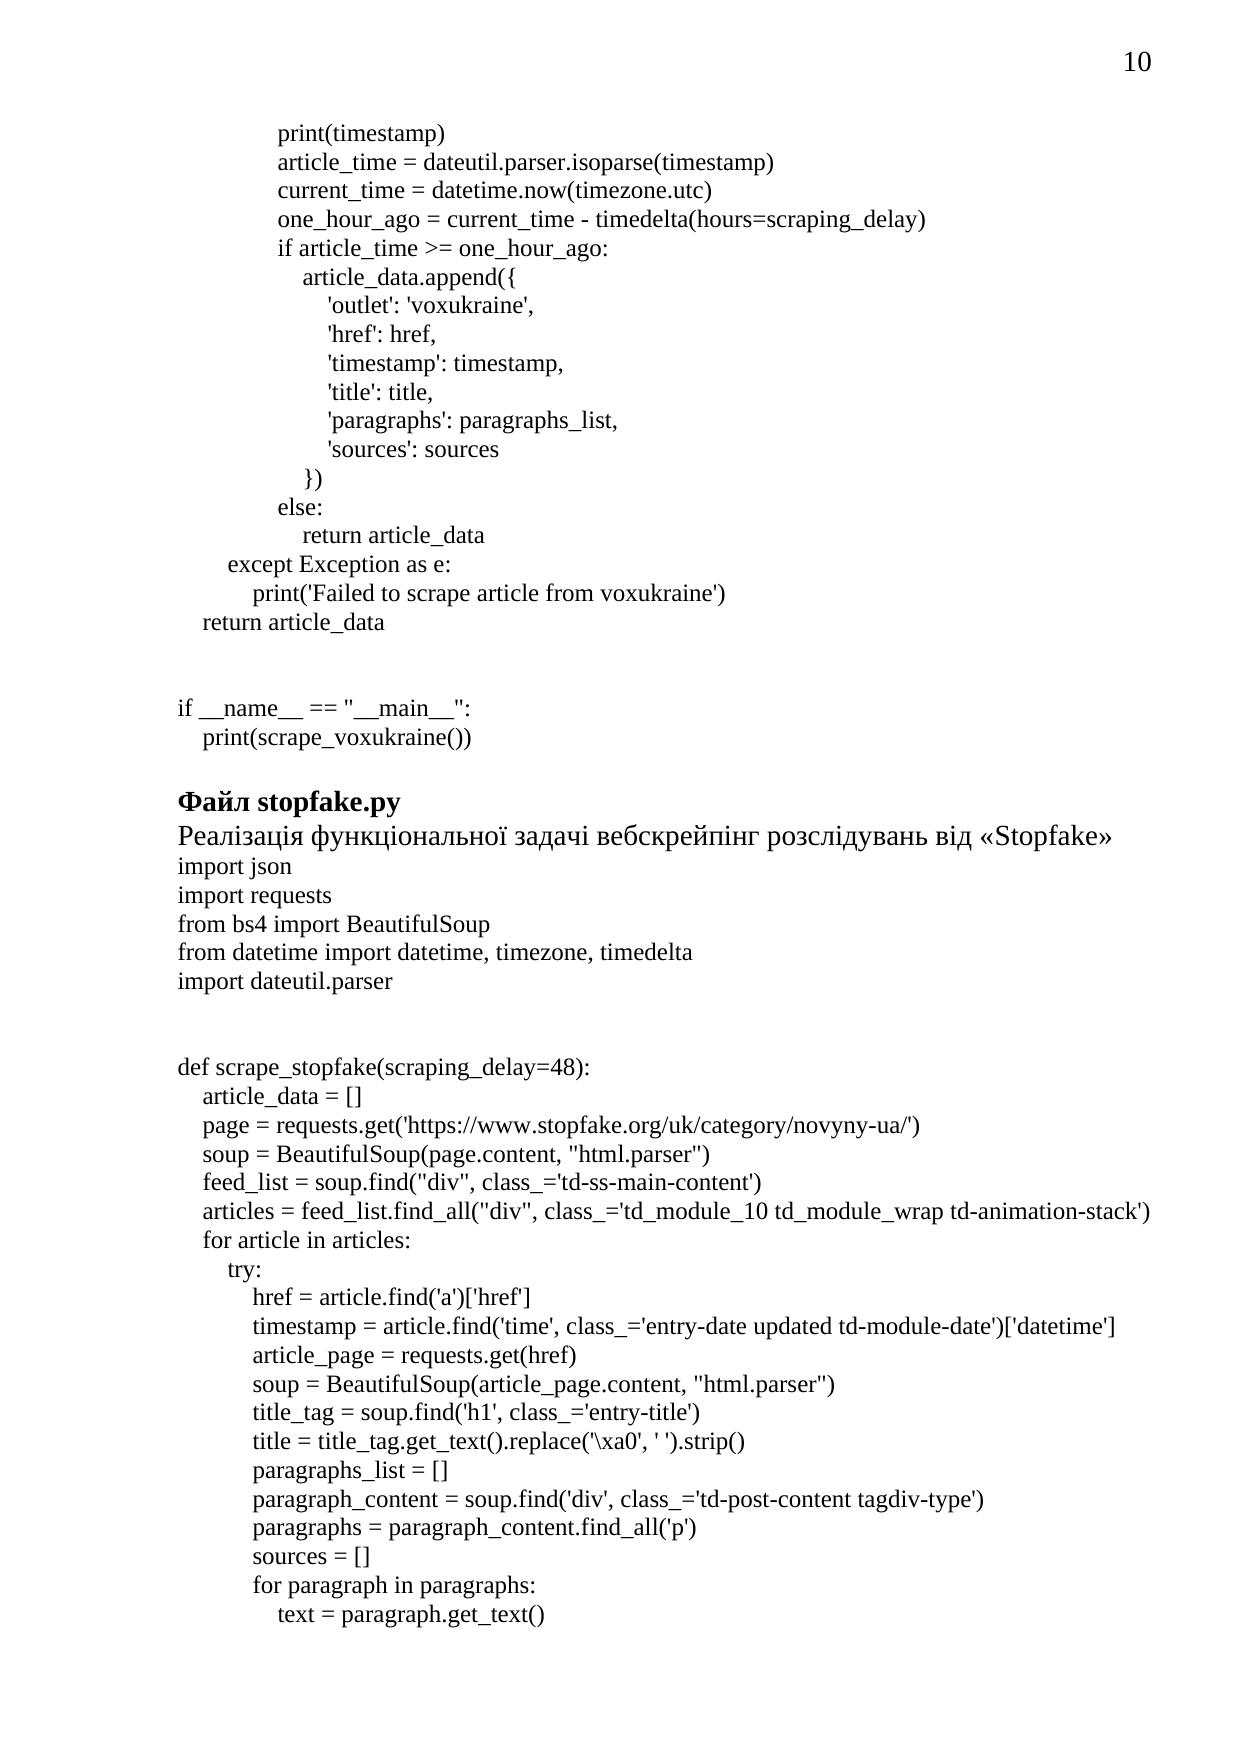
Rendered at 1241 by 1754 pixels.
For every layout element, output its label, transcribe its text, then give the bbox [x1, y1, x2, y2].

text paragraphs = paragraph_content.find_all('p') [177, 1512, 1152, 1541]
text 'paragraphs': paragraphs_list, [177, 406, 1152, 434]
text }) [177, 463, 1152, 492]
text else: [177, 492, 1152, 521]
text Реалізація функціональної задачі вебскрейпінг розслідувань від «Stopfake» [177, 818, 1152, 851]
text paragraphs_list = [] [177, 1455, 1152, 1484]
text article_data = [] [177, 1081, 1152, 1110]
text href = article.find('a')['href'] [177, 1282, 1152, 1311]
text try: [177, 1254, 1152, 1282]
text paragraph_content = soup.find('div', class_='td-post-content tagdiv-type') [177, 1484, 1152, 1512]
text text = paragraph.get_text() [177, 1599, 1152, 1627]
text sources = [] [177, 1541, 1152, 1570]
text 'outlet': 'voxukraine', [177, 291, 1152, 319]
text one_hour_ago = current_time - timedelta(hours=scraping_delay) [177, 204, 1152, 233]
text if article_time >= one_hour_ago: [177, 233, 1152, 262]
text 'title': title, [177, 377, 1152, 406]
text return article_data [177, 521, 1152, 549]
text print(scrape_voxukraine()) [177, 722, 1152, 751]
text print('Failed to scrape article from voxukraine') [177, 578, 1152, 607]
text current_time = datetime.now(timezone.utc) [177, 176, 1152, 204]
text def scrape_stopfake(scraping_delay=48): [177, 1052, 1152, 1081]
text article_page = requests.get(href) [177, 1340, 1152, 1369]
text title = title_tag.get_text().replace('\xa0', ' ').strip() [177, 1426, 1152, 1455]
text from bs4 import BeautifulSoup [177, 909, 1152, 937]
text title_tag = soup.find('h1', class_='entry-title') [177, 1397, 1152, 1426]
text 'timestamp': timestamp, [177, 348, 1152, 377]
text page = requests.get('https://www.stopfake.org/uk/category/novyny-ua/') [177, 1110, 1152, 1139]
text import requests [177, 880, 1152, 909]
text feed_list = soup.find("div", class_='td-ss-main-content') [177, 1167, 1152, 1196]
text article_time = dateutil.parser.isoparse(timestamp) [177, 147, 1152, 176]
text timestamp = article.find('time', class_='entry-date updated td-module-date')['datetime'] [177, 1311, 1152, 1340]
text except Exception as e: [177, 549, 1152, 578]
text if __name__ == "__main__": [177, 693, 1152, 722]
text soup = BeautifulSoup(article_page.content, "html.parser") [177, 1369, 1152, 1397]
text import json [177, 851, 1152, 880]
text for paragraph in paragraphs: [177, 1570, 1152, 1599]
text return article_data [177, 607, 1152, 636]
text 'href': href, [177, 319, 1152, 348]
text Файл stopfake.py [177, 784, 1152, 818]
text from datetime import datetime, timezone, timedelta [177, 937, 1152, 966]
text article_data.append({ [177, 262, 1152, 291]
text 'sources': sources [177, 434, 1152, 463]
text for article in articles: [177, 1225, 1152, 1254]
text soup = BeautifulSoup(page.content, "html.parser") [177, 1139, 1152, 1167]
text print(timestamp) [177, 118, 1152, 147]
text articles = feed_list.find_all("div", class_='td_module_10 td_module_wrap td-animation-stack') [177, 1196, 1152, 1225]
text import dateutil.parser [177, 966, 1152, 995]
